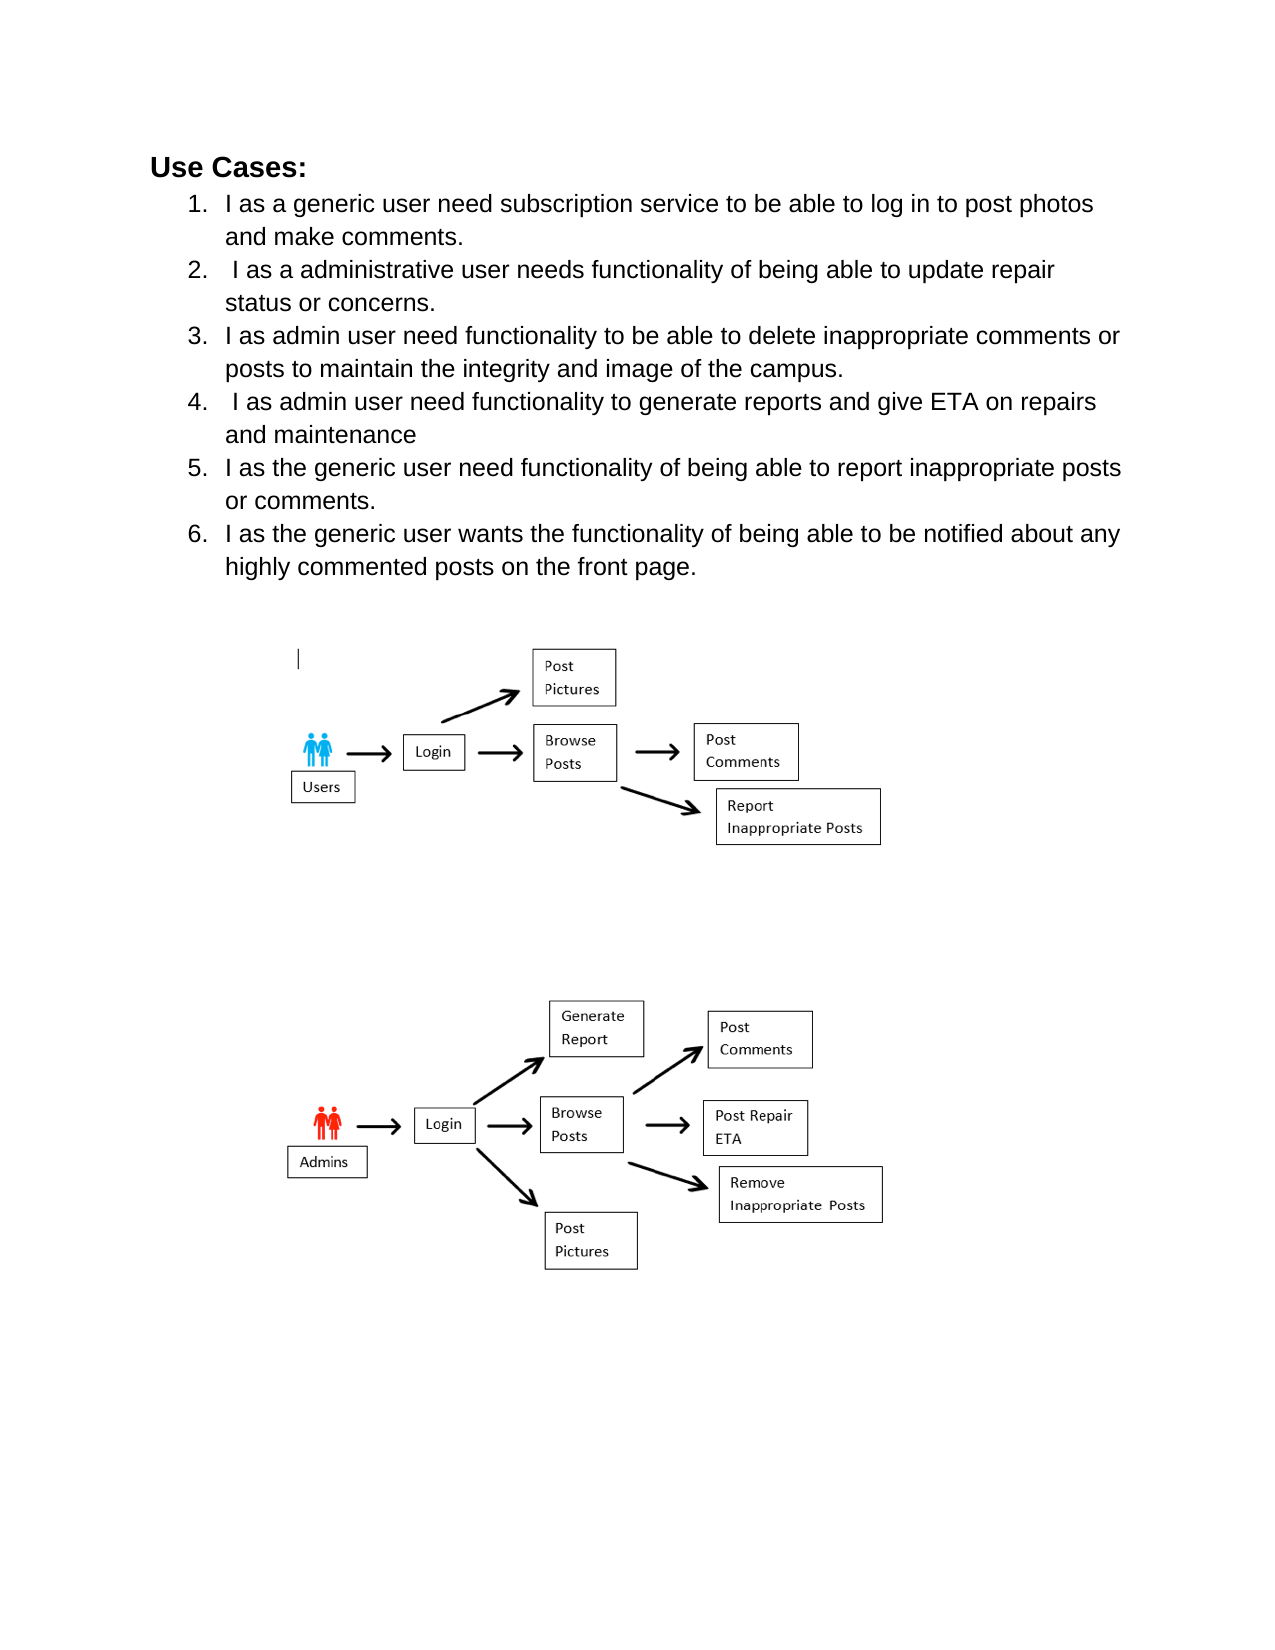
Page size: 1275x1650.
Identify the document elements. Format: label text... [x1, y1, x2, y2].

list I as admin user need functionality to be able to delete inappropriate comments or posts to maintain the integrity and image of the campus. [187, 321, 1125, 382]
list I as admin user need functionality to generate reports and give ETA on repairs and maintenance [187, 387, 1125, 448]
list I as the generic user need functionality of being able to report inappropriate posts or comments. [187, 453, 1125, 514]
list I as a administrative user needs functionality of being able to update repair status or concerns. [187, 254, 1125, 316]
list I as the generic user wants the functionality of being able to be notified about any highly commented posts on the front page. [187, 519, 1125, 581]
list I as a generic user need subscription service to be able to log in to post photos and make comments. [187, 188, 1125, 250]
text Use Cases: [150, 150, 1125, 183]
picture [225, 617, 976, 1303]
